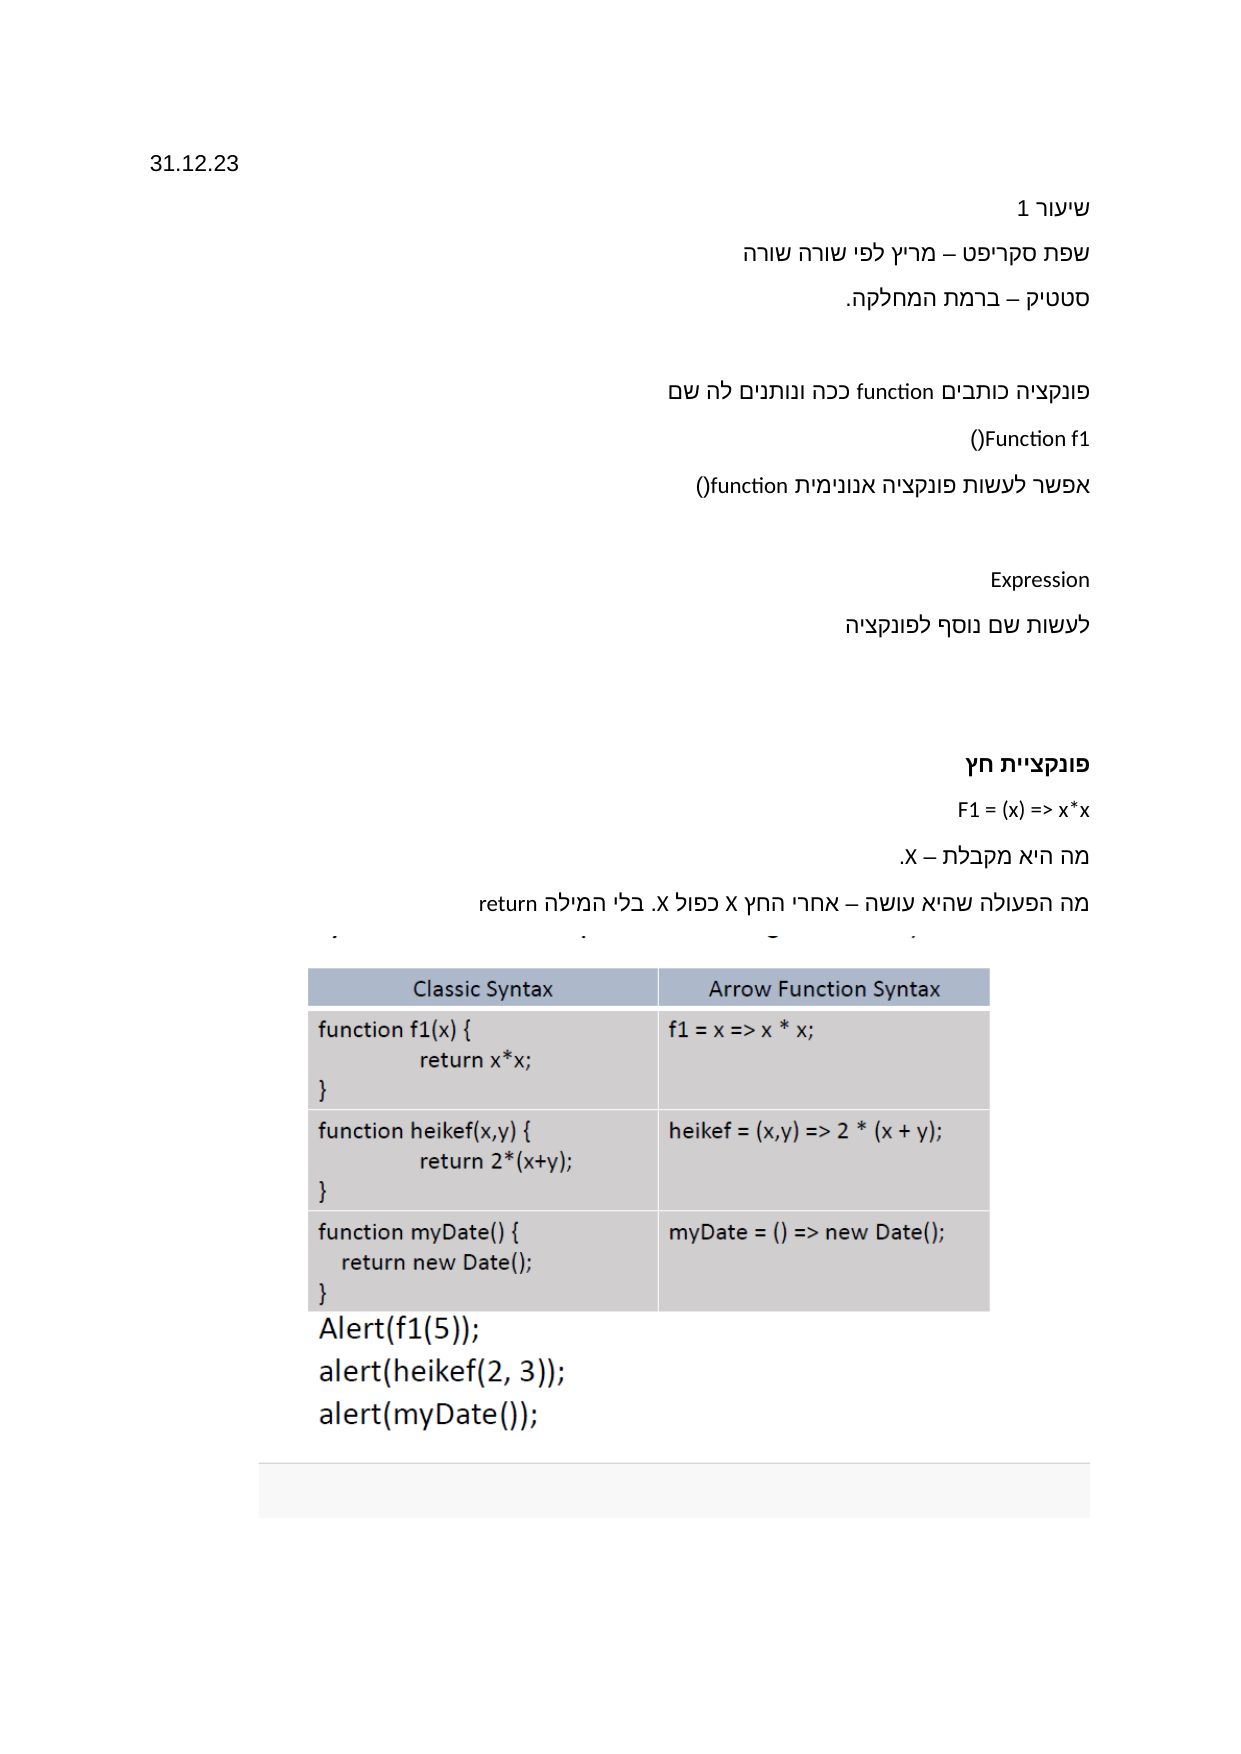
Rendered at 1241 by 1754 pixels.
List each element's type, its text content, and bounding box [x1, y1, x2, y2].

text סטטיק – ברמת המחלקה. [150, 285, 1090, 312]
text מה היא מקבלת – X. [150, 842, 1090, 871]
text F1 = (x) => x*x [150, 796, 1090, 824]
text לעשות שם נוסף לפונקציה [150, 612, 1090, 638]
text שיעור 1 [150, 195, 1090, 221]
text מה הפעולה שהיא עושה – אחרי החץ X כפול X. בלי המילה return [150, 889, 1090, 917]
text פונקציה כותבים function ככה ונותנים לה שם [150, 377, 1090, 405]
text פונקציית חץ [150, 751, 1090, 777]
text Function f1() [150, 424, 1090, 452]
text 31.12.23 [150, 150, 1090, 176]
text אפשר לעשות פונקציה אנונימית function() [150, 471, 1090, 499]
text Expression [150, 565, 1090, 593]
picture [258, 936, 1091, 1518]
text שפת סקריפט – מריץ לפי שורה שורה [150, 240, 1090, 267]
